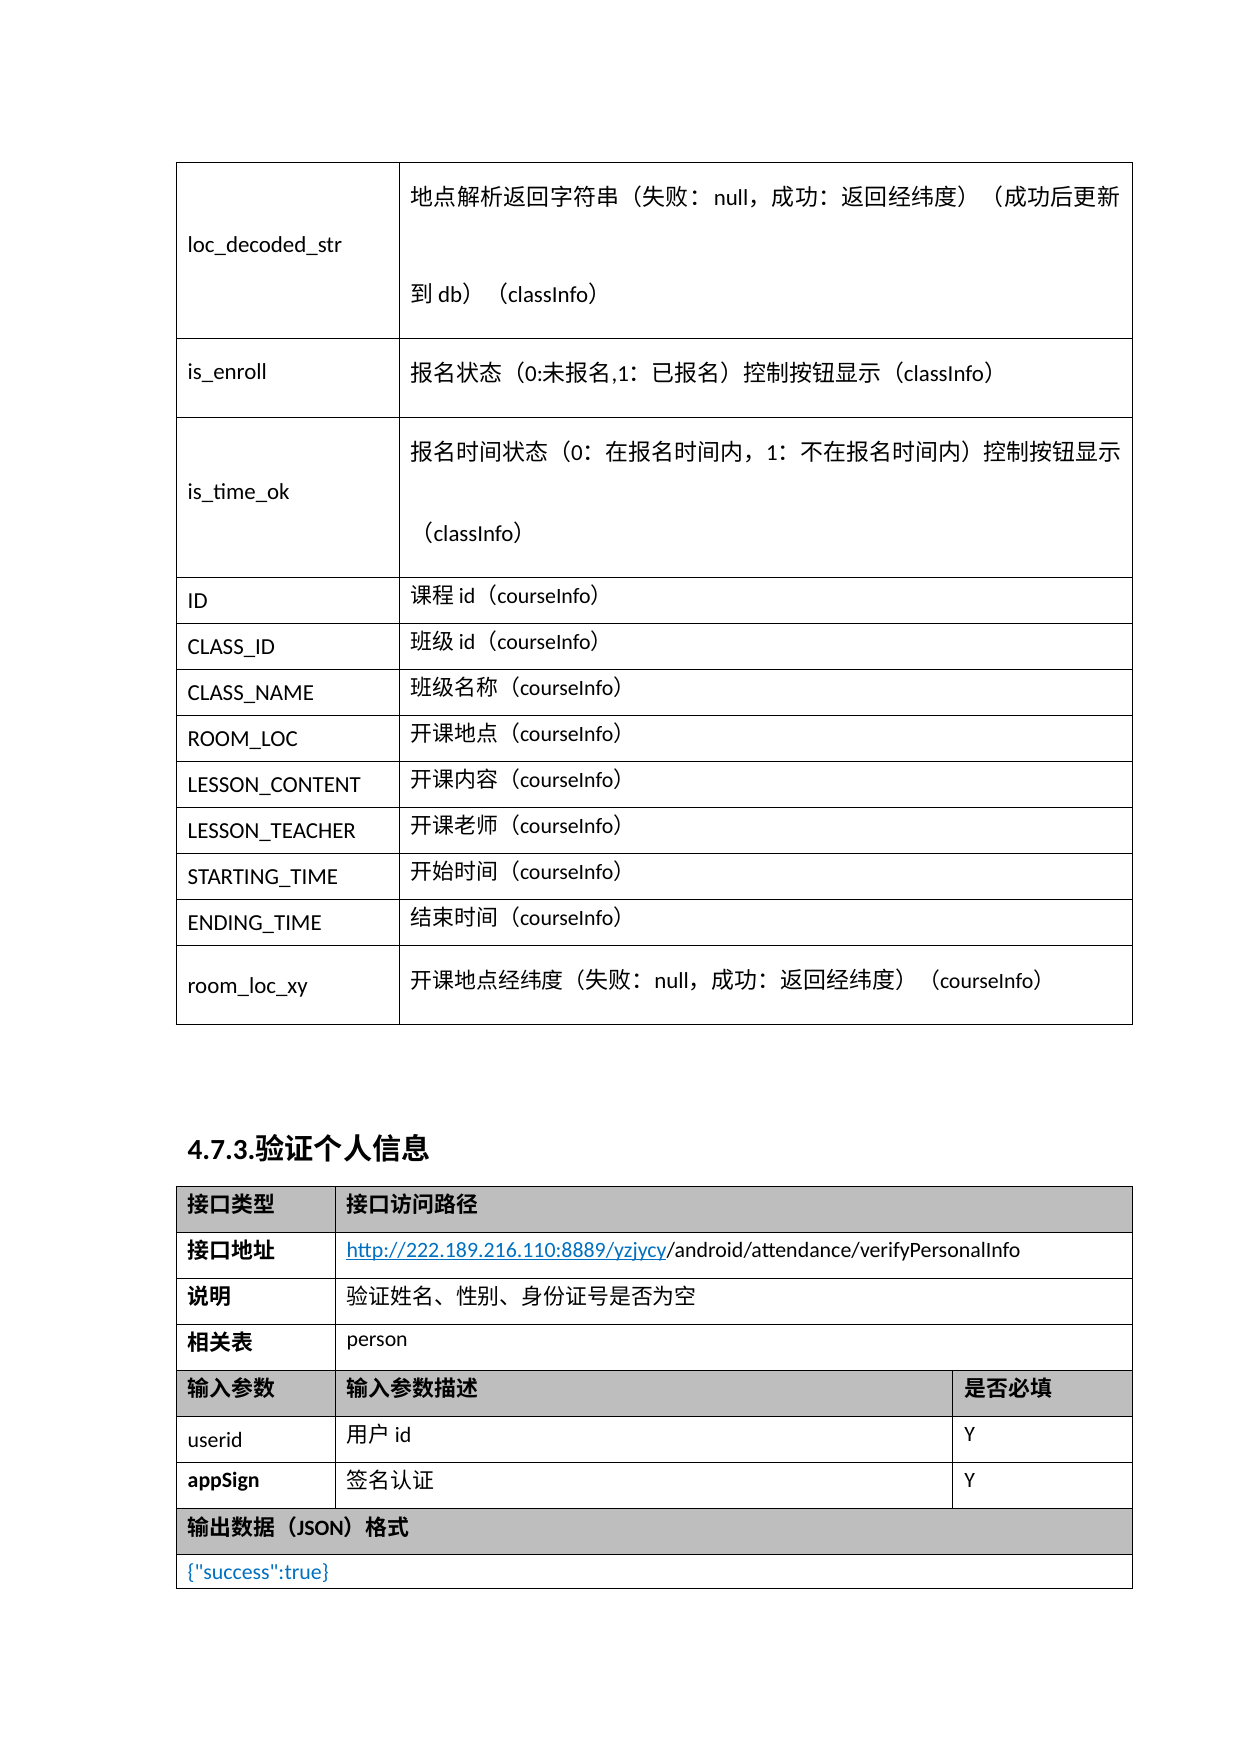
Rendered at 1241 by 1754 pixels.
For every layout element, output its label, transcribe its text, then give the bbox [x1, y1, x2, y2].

table_cell 开始时间（courseInfo） [400, 854, 1132, 899]
table_cell 相关表 [177, 1325, 335, 1370]
table_cell is_time_ok [177, 418, 399, 577]
table_cell http://222.189.216.110:8889/yzjycy/android/attendance/verifyPersonalInfo [336, 1233, 1132, 1278]
table_cell userid [177, 1417, 335, 1462]
table_cell Y [953, 1463, 1132, 1508]
table_cell CLASS_ID [177, 624, 399, 669]
table_cell 输入参数描述 [336, 1371, 952, 1416]
table_cell 报名时间状态（0：在报名时间内，1：不在报名时间内）控制按钮显示 （classInfo） [400, 418, 1132, 577]
table_cell person [336, 1325, 1132, 1370]
table_cell LESSON_TEACHER [177, 808, 399, 853]
table_cell 签名认证 [336, 1463, 952, 1508]
table_cell 地点解析返回字符串（失败：null，成功：返回经纬度）（成功后更新到db）（classInfo） [400, 163, 1132, 338]
table_cell 课程id（courseInfo） [400, 578, 1132, 623]
table_cell 开课内容（courseInfo） [400, 762, 1132, 807]
table_header 接口访问路径 [336, 1187, 1132, 1232]
table_cell ENDING_TIME [177, 900, 399, 945]
table_cell is_enroll [177, 339, 399, 417]
table_cell 验证姓名、性别、身份证号是否为空 [336, 1279, 1132, 1324]
subtitle 4.7.3.验证个人信息 [187, 1114, 1053, 1179]
table_cell appSign [177, 1463, 335, 1508]
table_cell 接口地址 [177, 1233, 335, 1278]
table_cell room_loc_xy [177, 946, 399, 1023]
table_cell STARTING_TIME [177, 854, 399, 899]
table_cell 报名状态（0:未报名,1：已报名）控制按钮显示（classInfo） [400, 339, 1132, 417]
table_cell Y [953, 1417, 1132, 1462]
table_cell 输出数据（JSON）格式 [177, 1509, 1132, 1554]
table_cell loc_decoded_str [177, 163, 399, 338]
table_cell 开课地点（courseInfo） [400, 716, 1132, 761]
table_cell 班级id（courseInfo） [400, 624, 1132, 669]
table_cell 是否必填 [953, 1371, 1132, 1416]
table_cell 开课老师（courseInfo） [400, 808, 1132, 853]
table_cell 用户id [336, 1417, 952, 1462]
table_cell ROOM_LOC [177, 716, 399, 761]
table_cell {"success":true} [177, 1555, 1132, 1588]
table_cell CLASS_NAME [177, 670, 399, 715]
table_cell 班级名称（courseInfo） [400, 670, 1132, 715]
table_cell LESSON_CONTENT [177, 762, 399, 807]
table_cell 开课地点经纬度（失败：null，成功：返回经纬度）（courseInfo） [400, 946, 1132, 1023]
table_cell 输入参数 [177, 1371, 335, 1416]
table_cell 说明 [177, 1279, 335, 1324]
table_cell ID [177, 578, 399, 623]
table_header 接口类型 [177, 1187, 335, 1232]
table_cell 结束时间（courseInfo） [400, 900, 1132, 945]
